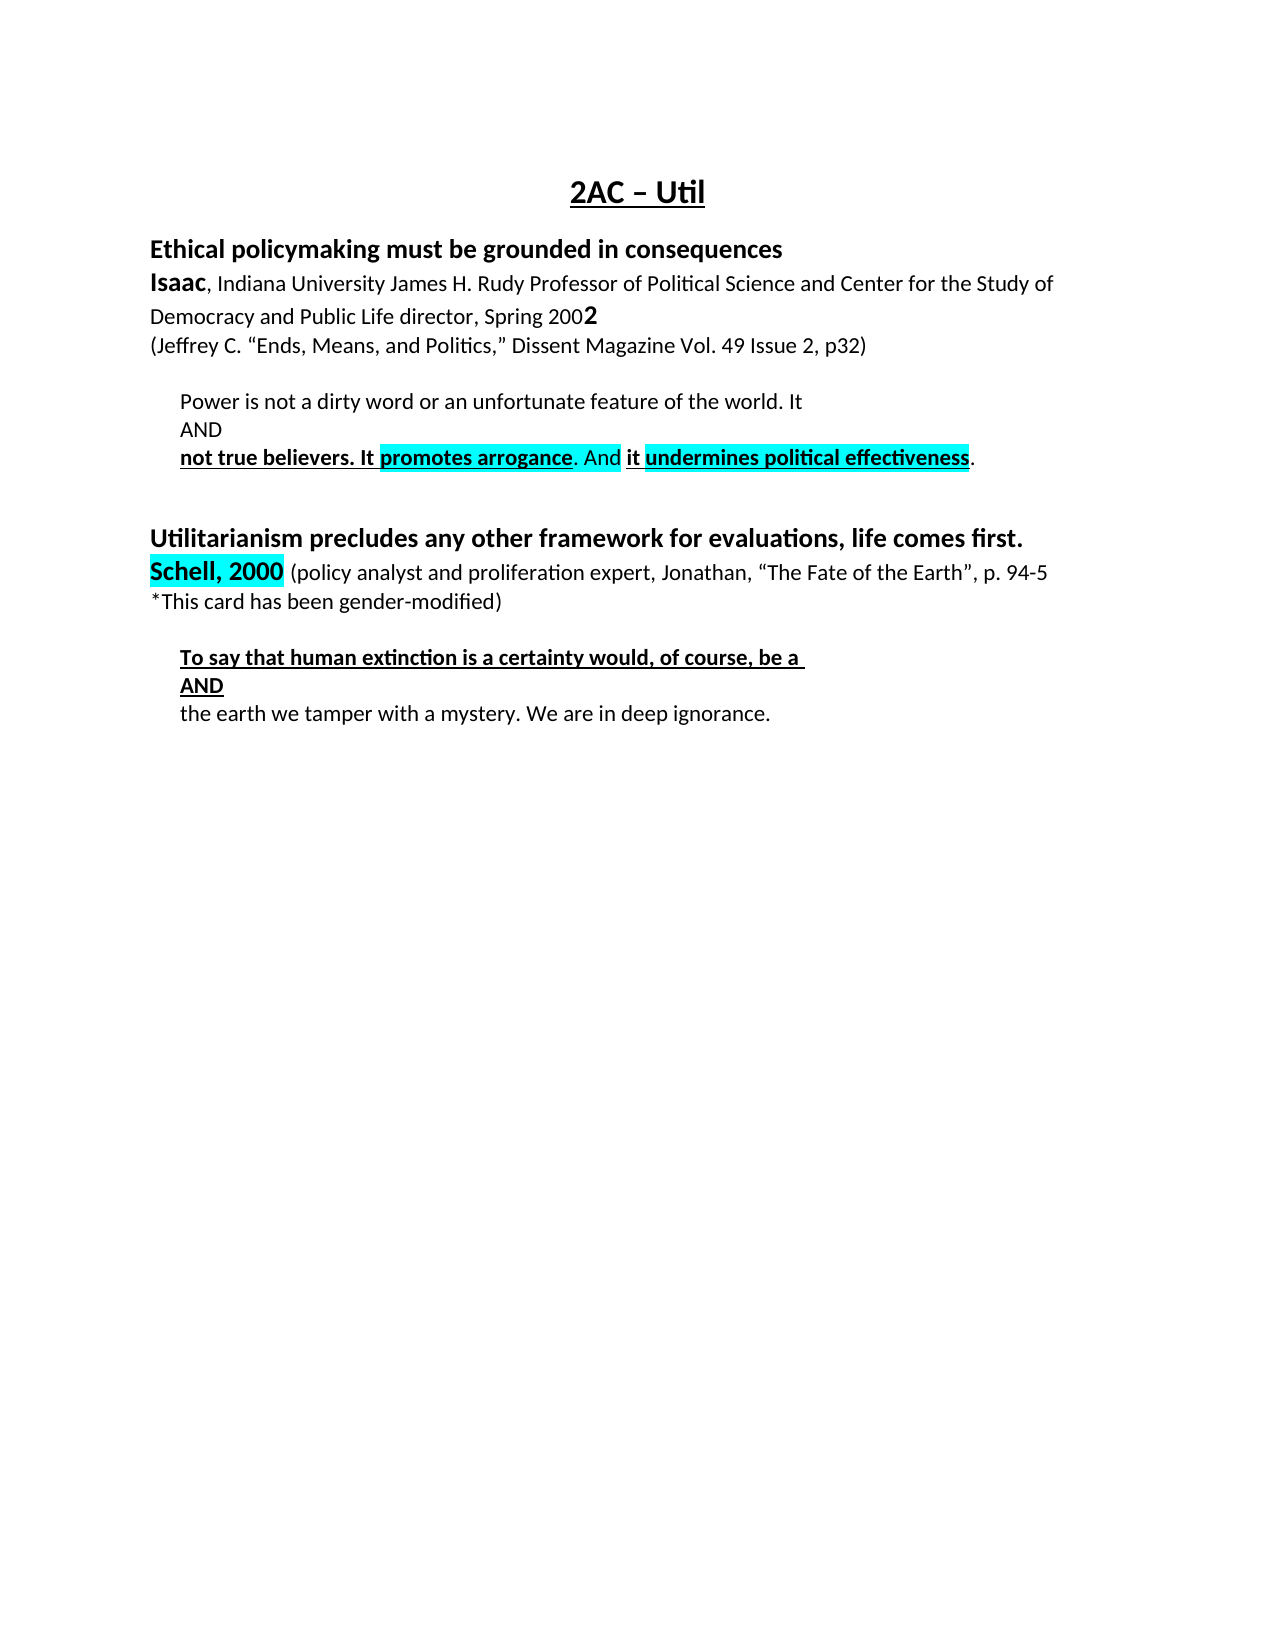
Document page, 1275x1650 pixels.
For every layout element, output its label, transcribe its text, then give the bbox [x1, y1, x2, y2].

text the earth we tamper with a mystery. We are in deep ignorance. [180, 699, 1095, 727]
text Schell, 2000 (policy analyst and proliferation expert, Jonathan, “The Fate of the Earth”, p. 94-5 *This card has been gender-modified) [150, 554, 1095, 615]
subtitle Ethical policymaking must be grounded in consequences [150, 232, 1125, 265]
text Isaac, Indiana University James H. Rudy Professor of Political Science and Center for the Study of Democracy and Public Life director, Spring 2002 [150, 265, 1125, 331]
subtitle 2AC – Util [150, 171, 1125, 212]
text AND [180, 671, 1095, 699]
text AND [180, 416, 1095, 443]
subtitle Utilitarianism precludes any other framework for evaluations, life comes first. [150, 521, 1125, 554]
text To say that human extinction is a certainty would, of course, be a [180, 643, 1095, 671]
text Power is not a dirty word or an unfortunate feature of the world. It [180, 387, 1095, 416]
text not true believers. It promotes arrogance. And it undermines political effectiveness. [180, 443, 1095, 472]
text (Jeffrey C. “Ends, Means, and Politics,” Dissent Magazine Vol. 49 Issue 2, p32) [150, 331, 1125, 359]
